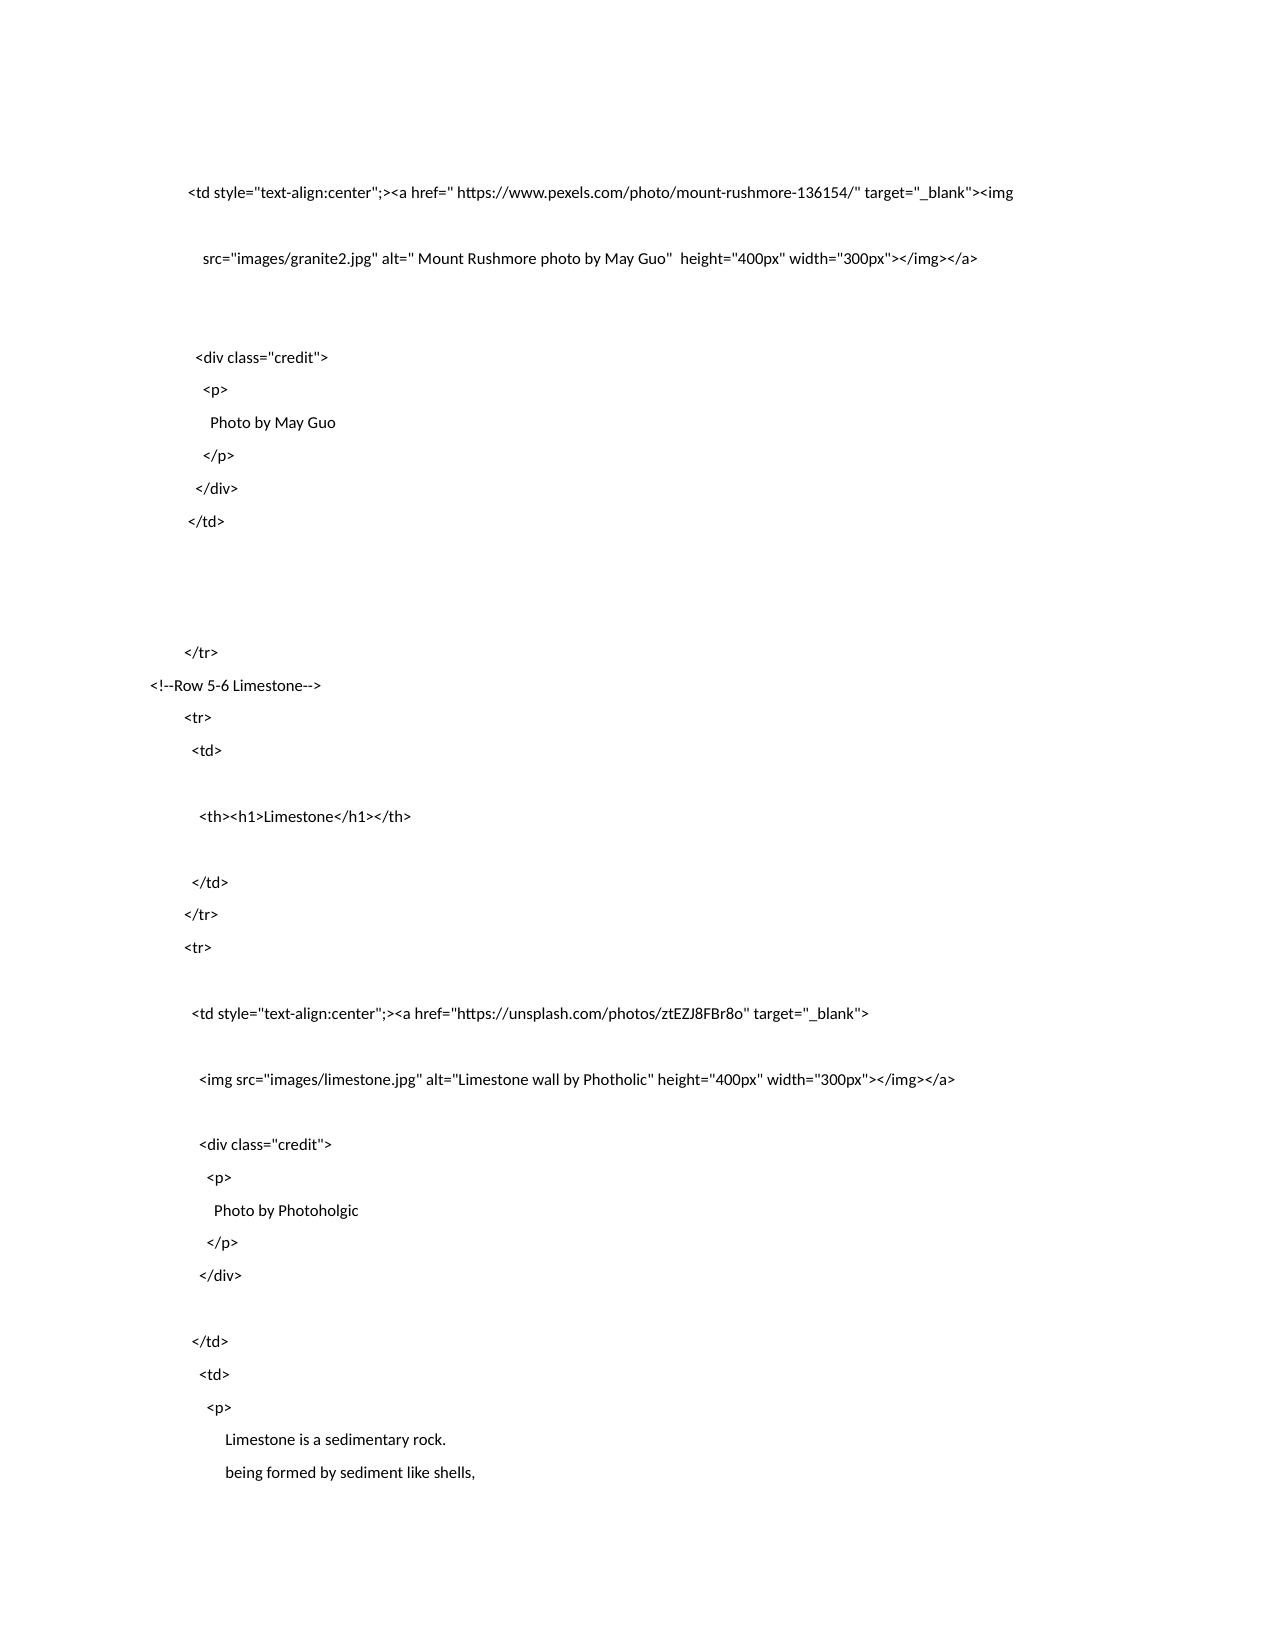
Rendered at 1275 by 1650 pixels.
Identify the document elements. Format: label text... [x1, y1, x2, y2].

text <td style="text-align:center";><a href="https://unsplash.com/photos/ztEZJ8FBr8o" target="_blank"> [150, 1003, 1125, 1023]
text <img src="images/limestone.jpg" alt="Limestone wall by Photholic" height="400px" width="300px"></img></a> [150, 1069, 1125, 1089]
text <tr> [150, 937, 1125, 958]
text </td> [150, 511, 1125, 531]
text <!--Row 5-6 Limestone--> [150, 675, 1125, 695]
text Photo by May Guo [150, 412, 1125, 433]
text <td style="text-align:center";><a href=" https://www.pexels.com/photo/mount-rushmore-136154/" target="_blank"><img [150, 183, 1125, 203]
text Photo by Photoholgic [150, 1200, 1125, 1220]
text <div class="credit"> [150, 347, 1125, 367]
text <p> [150, 380, 1125, 400]
text <td> [150, 1364, 1125, 1384]
text </div> [150, 1266, 1125, 1286]
text </p> [150, 1233, 1125, 1253]
text <tr> [150, 708, 1125, 728]
text </p> [150, 445, 1125, 466]
text <div class="credit"> [150, 1134, 1125, 1155]
text <p> [150, 1167, 1125, 1187]
text </tr> [150, 642, 1125, 662]
text being formed by sediment like shells, [150, 1462, 1125, 1483]
text src="images/granite2.jpg" alt=" Mount Rushmore photo by May Guo" height="400px" width="300px"></img></a> [150, 248, 1125, 269]
text <th><h1>Limestone</h1></th> [150, 806, 1125, 827]
text </td> [150, 872, 1125, 892]
text <p> [150, 1397, 1125, 1417]
text </td> [150, 1331, 1125, 1352]
text </tr> [150, 905, 1125, 925]
text <td> [150, 741, 1125, 761]
text </div> [150, 478, 1125, 498]
text Limestone is a sedimentary rock. [150, 1430, 1125, 1450]
